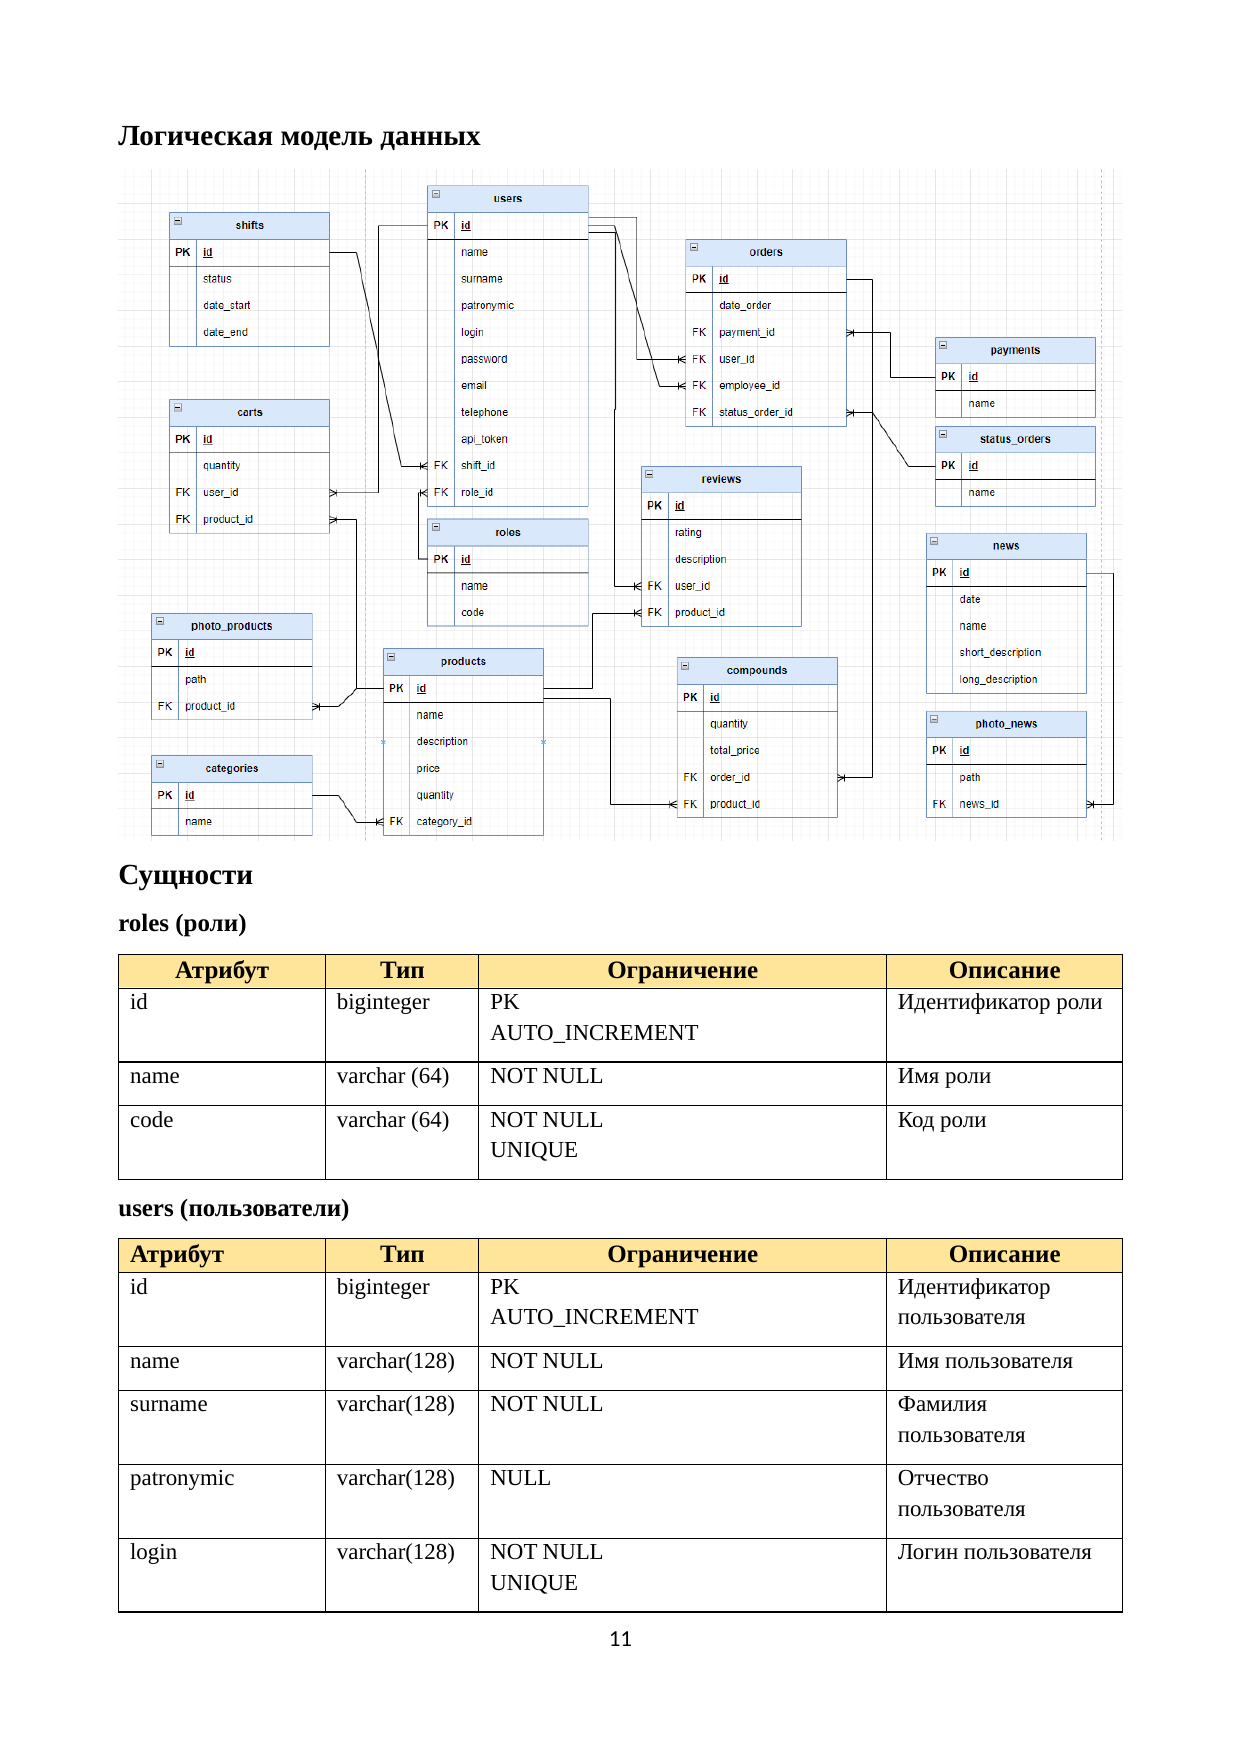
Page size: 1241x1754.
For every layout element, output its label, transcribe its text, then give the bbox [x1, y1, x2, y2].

table_cell Идентификатор роли [887, 989, 1122, 1061]
table_cell biginteger [326, 1273, 478, 1346]
table_cell name [119, 1347, 325, 1389]
table_cell id [119, 989, 325, 1061]
table_cell Код роли [887, 1106, 1122, 1179]
table_cell varchar (64) [326, 1106, 478, 1179]
table_cell login [119, 1539, 325, 1611]
table_header Описание [887, 1239, 1122, 1272]
table_cell varchar(128) [326, 1539, 478, 1611]
subtitle Логическая модель данных [118, 118, 1122, 152]
table_cell varchar (64) [326, 1063, 478, 1105]
table_cell NOT NULL UNIQUE [479, 1539, 886, 1611]
table_cell Имя роли [887, 1063, 1122, 1105]
table_cell PK AUTO_INCREMENT [479, 1273, 886, 1346]
table_header Ограничение [479, 1239, 886, 1272]
table_cell NOT NULL [479, 1347, 886, 1389]
table_cell name [119, 1063, 325, 1105]
table_cell patronymic [119, 1465, 325, 1537]
table_cell PK AUTO_INCREMENT [479, 989, 886, 1061]
table_cell id [119, 1273, 325, 1346]
table_cell Отчество пользователя [887, 1465, 1122, 1537]
table_header Атрибут [119, 1239, 325, 1272]
table_cell code [119, 1106, 325, 1179]
table_header Тип [326, 955, 478, 987]
table_cell varchar(128) [326, 1465, 478, 1537]
table_cell NOT NULL UNIQUE [479, 1106, 886, 1179]
picture [118, 169, 1123, 841]
table_cell varchar(128) [326, 1347, 478, 1389]
table_cell Фамилия пользователя [887, 1391, 1122, 1463]
text roles (роли) [118, 908, 1122, 937]
table_cell biginteger [326, 989, 478, 1061]
table_header Описание [887, 955, 1122, 987]
subtitle Сущности [118, 857, 1122, 891]
table_cell NOT NULL [479, 1063, 886, 1105]
table_cell surname [119, 1391, 325, 1463]
table_cell NULL [479, 1465, 886, 1537]
table_cell Имя пользователя [887, 1347, 1122, 1389]
table_header Тип [326, 1239, 478, 1272]
table_cell varchar(128) [326, 1391, 478, 1463]
table_header Ограничение [479, 955, 886, 987]
table_cell Идентификатор пользователя [887, 1273, 1122, 1346]
table_cell Логин пользователя [887, 1539, 1122, 1611]
text users (пользователи) [118, 1193, 1122, 1221]
table_cell NOT NULL [479, 1391, 886, 1463]
table_header Атрибут [119, 955, 325, 987]
